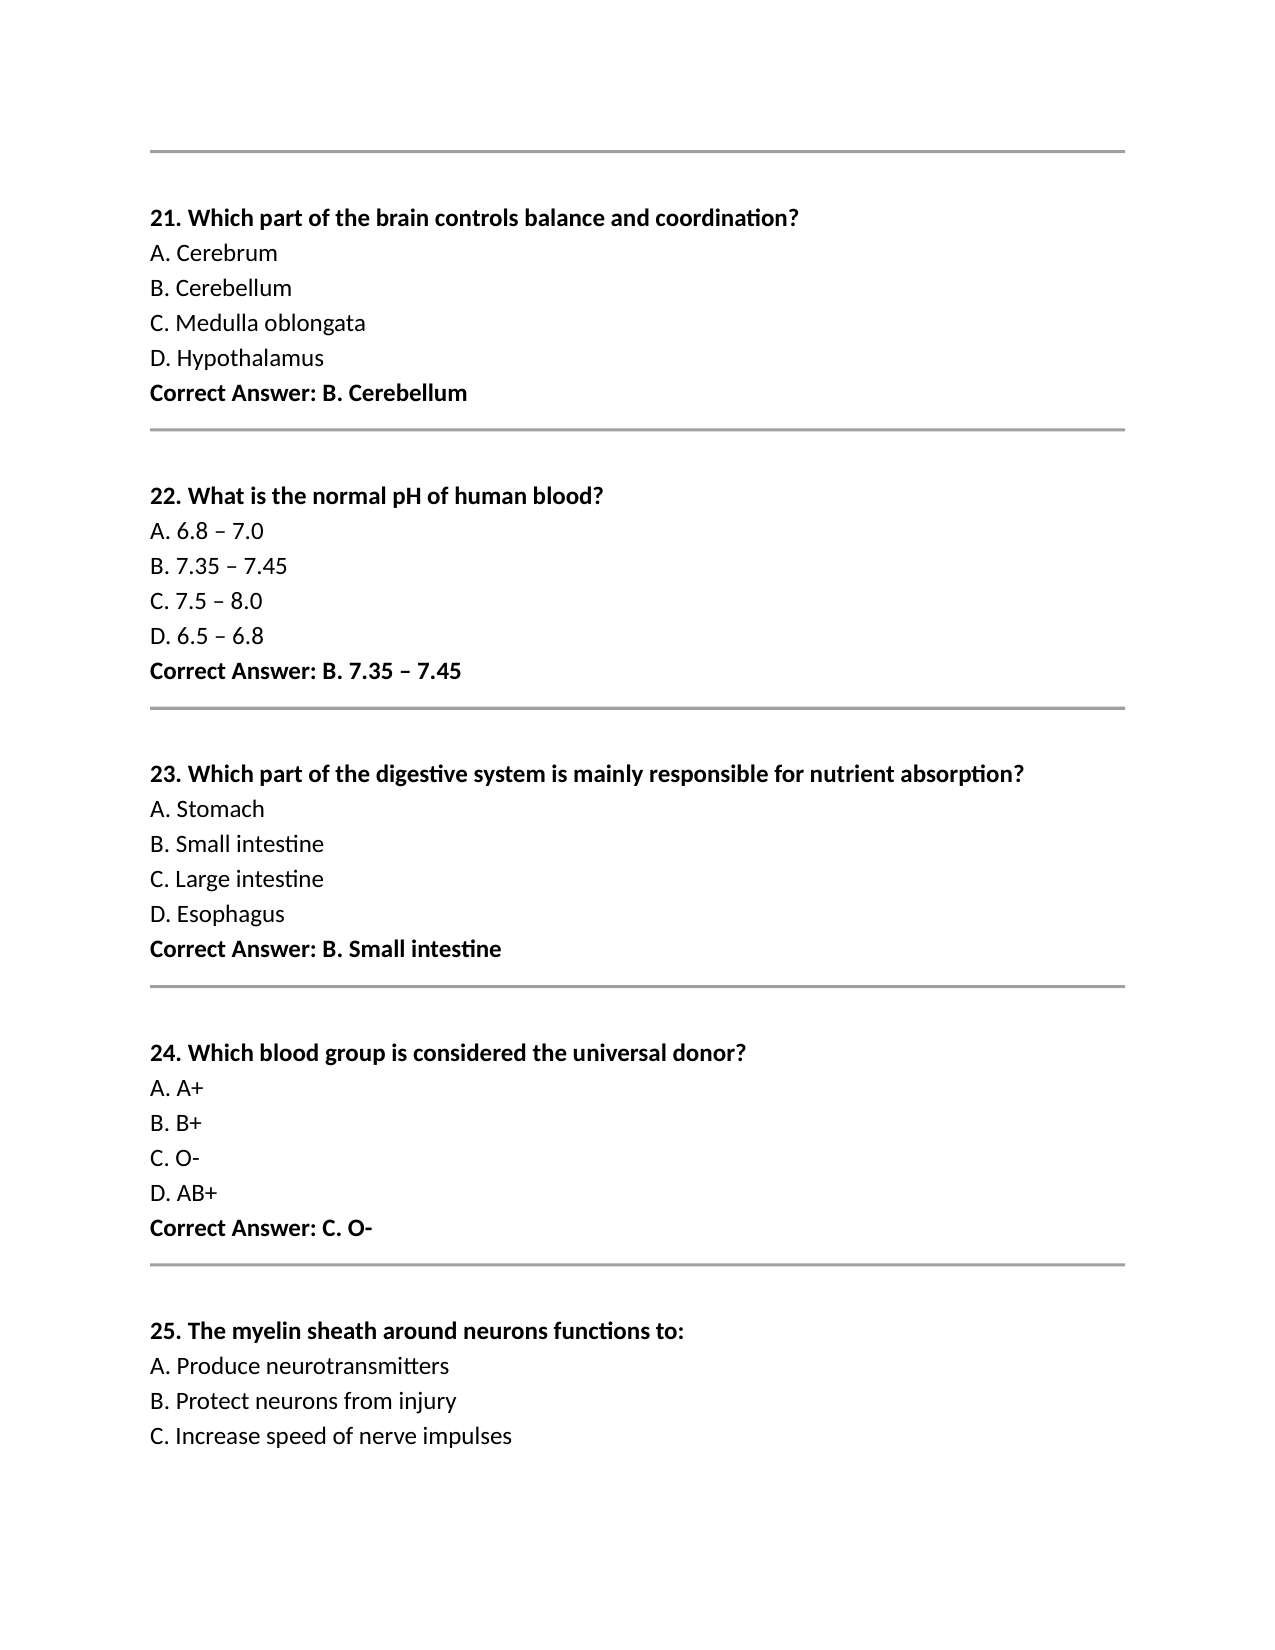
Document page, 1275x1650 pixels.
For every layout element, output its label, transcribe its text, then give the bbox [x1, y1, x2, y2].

text 23. Which part of the digestive system is mainly responsible for nutrient absorption? A. Stomach B. Small intestine C. Large intestine D. Esophagus Correct Answer: B. Small intestine [150, 758, 1125, 964]
text 22. What is the normal pH of human blood? A. 6.8 – 7.0 B. 7.35 – 7.45 C. 7.5 – 8.0 D. 6.5 – 6.8 Correct Answer: B. 7.35 – 7.45 [150, 480, 1125, 686]
text 21. Which part of the brain controls balance and coordination? A. Cerebrum B. Cerebellum C. Medulla oblongata D. Hypothalamus Correct Answer: B. Cerebellum [150, 202, 1125, 407]
text 24. Which blood group is considered the universal donor? A. A+ B. B+ C. O- D. AB+ Correct Answer: C. O- [150, 1037, 1125, 1242]
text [150, 1315, 1125, 1451]
